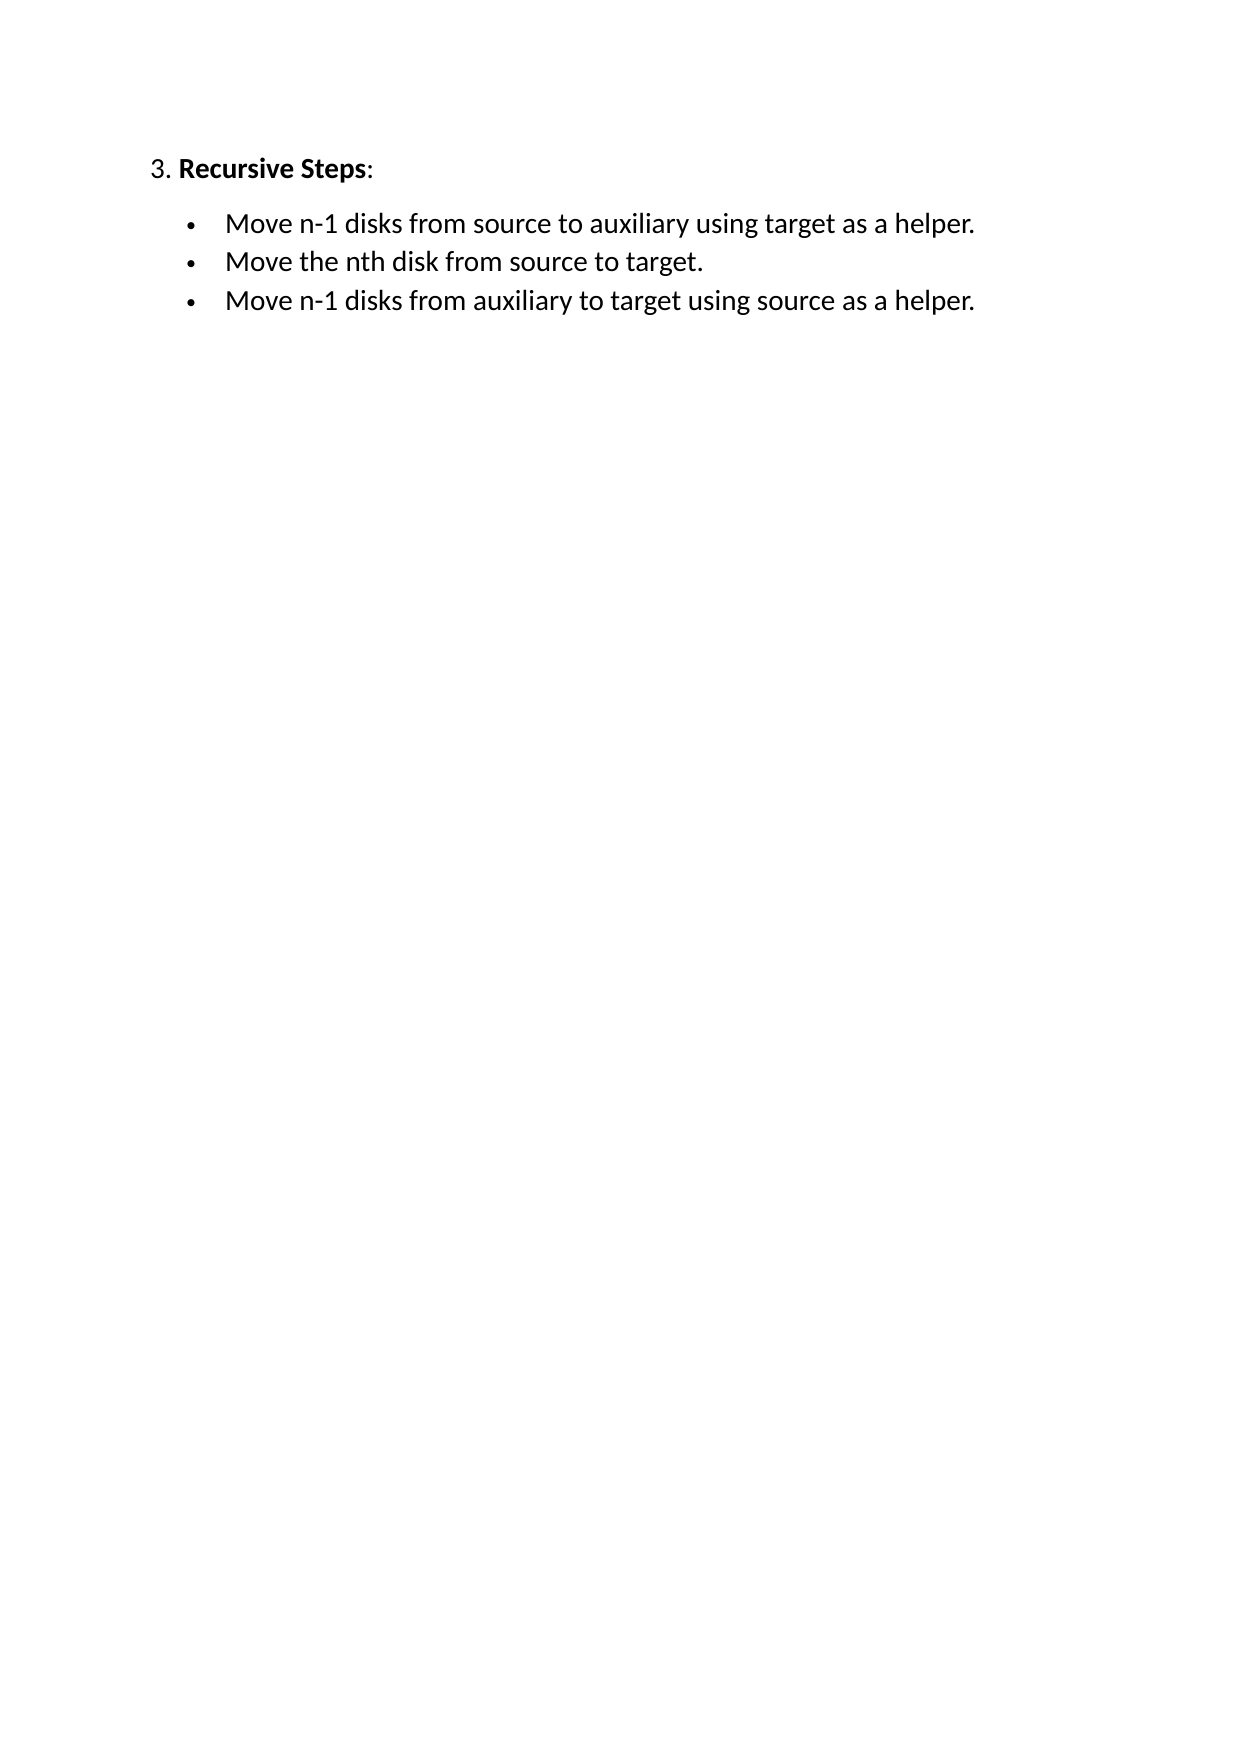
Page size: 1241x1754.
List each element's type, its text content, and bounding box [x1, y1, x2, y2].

list Move n-1 disks from auxiliary to target using source as a helper. [187, 282, 1090, 318]
list Move n-1 disks from source to auxiliary using target as a helper. [187, 205, 1090, 241]
text 3. Recursive Steps: [150, 150, 1090, 186]
list Move the nth disk from source to target. [187, 243, 1090, 279]
